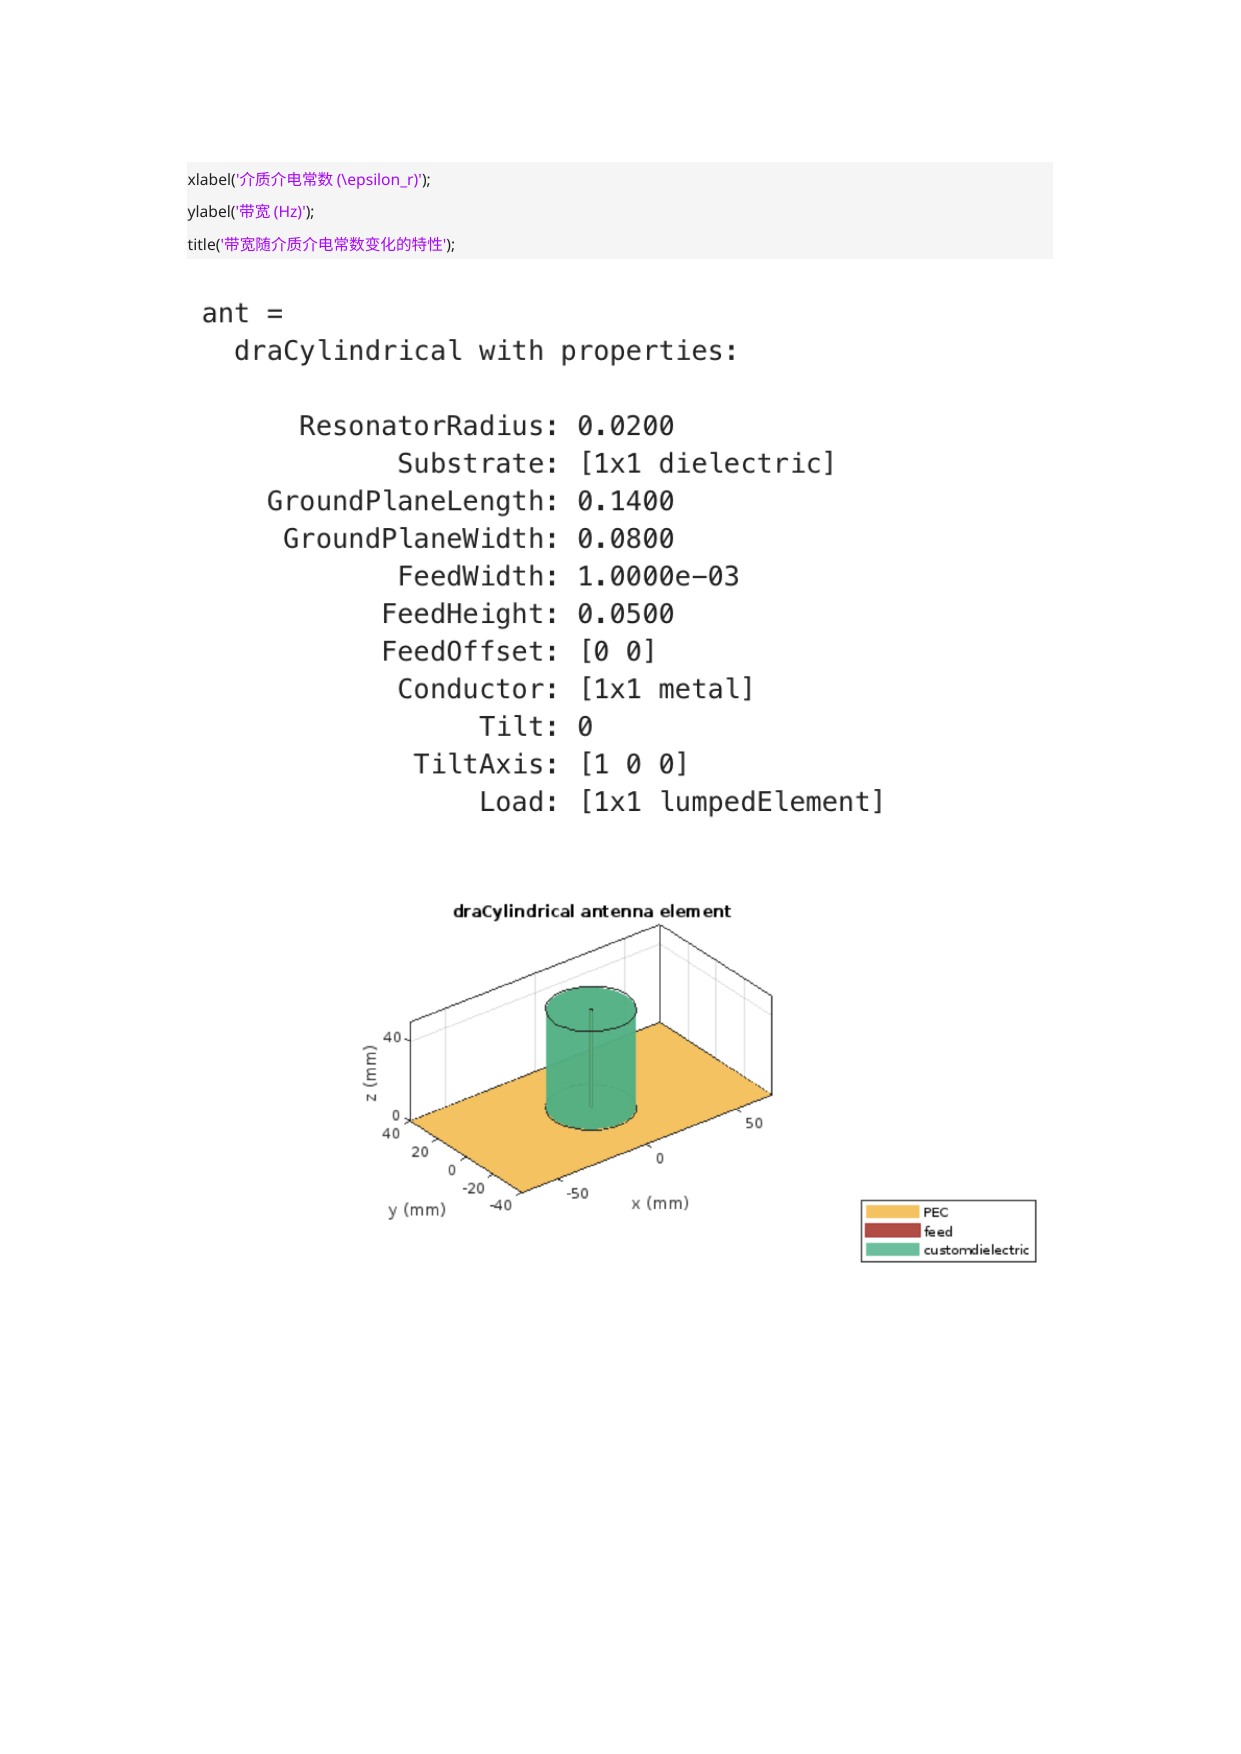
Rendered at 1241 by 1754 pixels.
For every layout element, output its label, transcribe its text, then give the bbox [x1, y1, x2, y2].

text title('带宽随介质介电常数变化的特性'); [187, 227, 1053, 259]
picture [187, 292, 913, 834]
text xlabel('介质介电常数 (\epsilon_r)'); [187, 162, 1053, 194]
picture [187, 844, 1053, 1279]
text ylabel('带宽 (Hz)'); [187, 194, 1053, 227]
